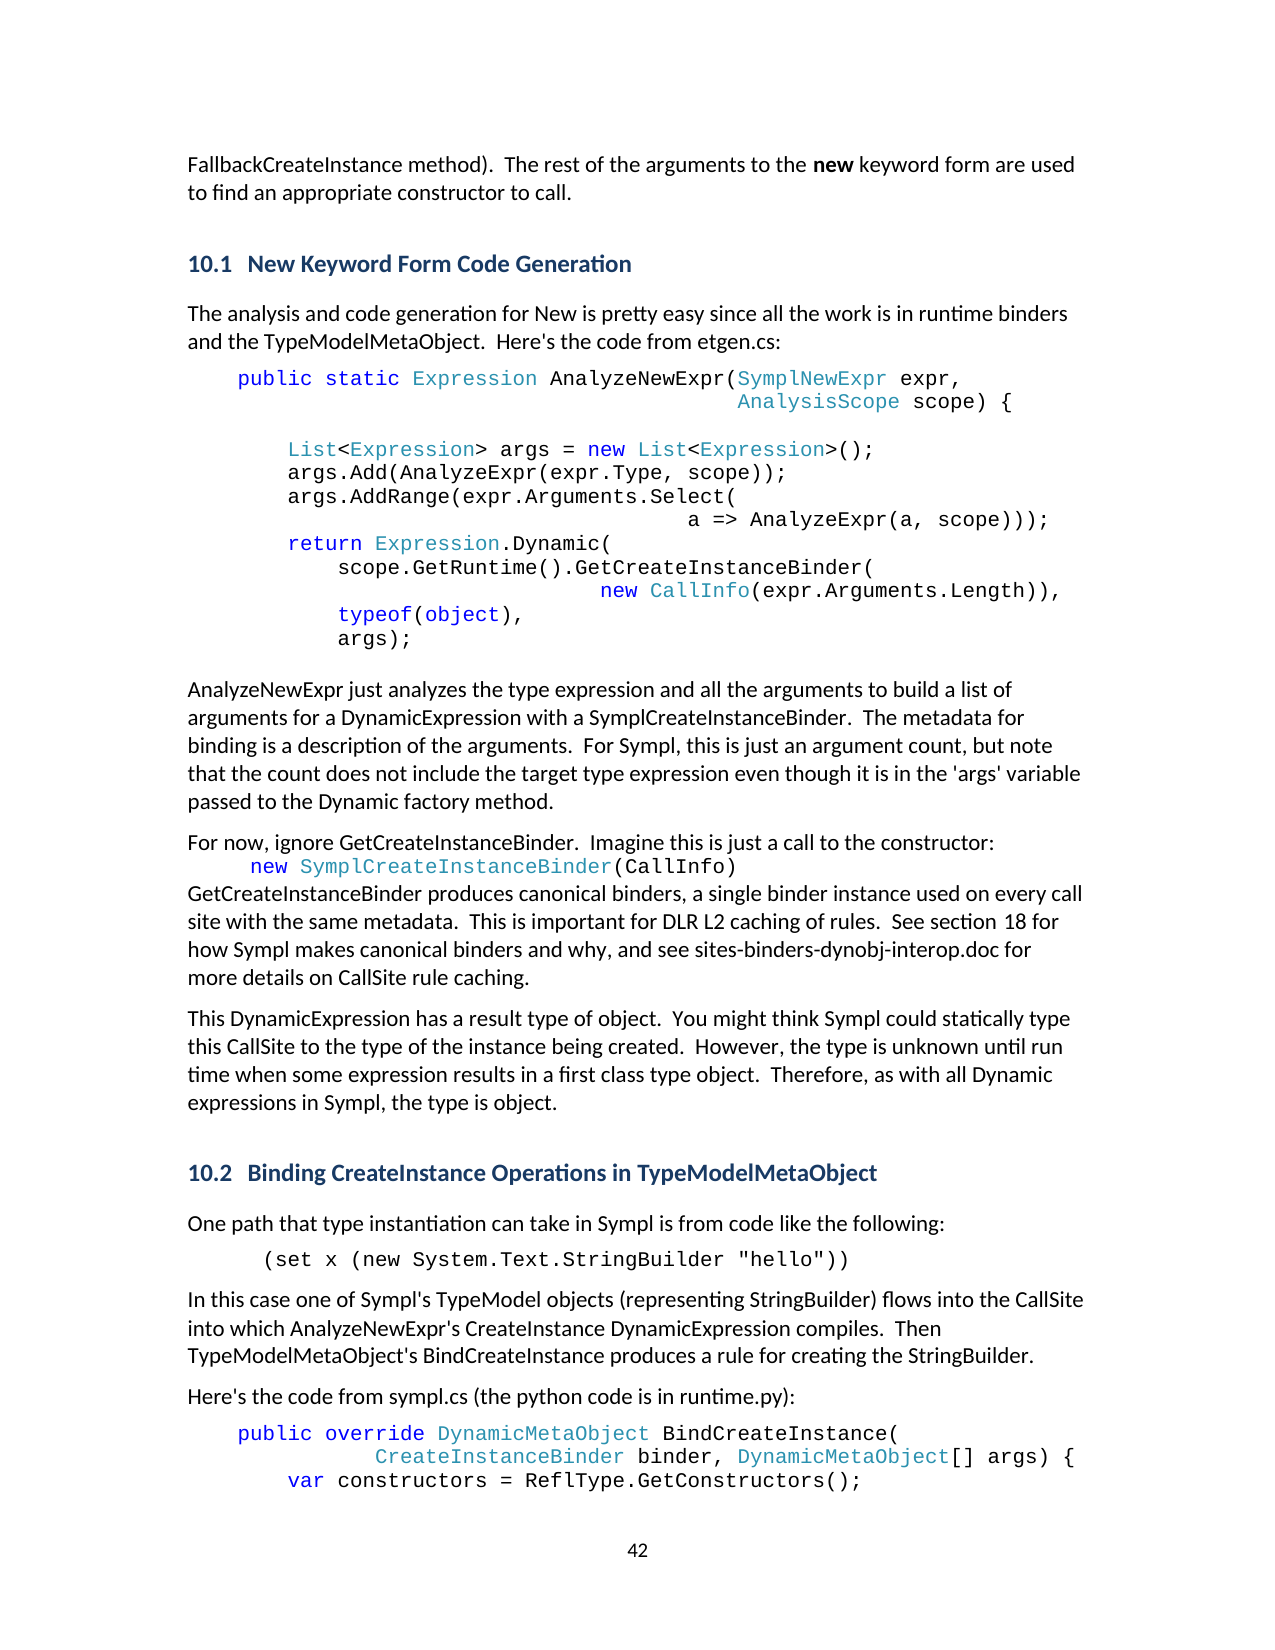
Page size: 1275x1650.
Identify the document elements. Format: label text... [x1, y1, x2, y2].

text public override DynamicMetaObject BindCreateInstance( [187, 1423, 1087, 1446]
text new SymplCreateInstanceBinder(CallInfo) [187, 856, 1087, 879]
text One path that type instantiation can take in Sympl is from code like the following: [187, 1209, 1087, 1237]
text In this case one of Sympl's TypeModel objects (representing StringBuilder) flows into the CallSite into which AnalyzeNewExpr's CreateInstance DynamicExpression compiles. Then TypeModelMetaObject's BindCreateInstance produces a rule for creating the StringBuilder. [187, 1286, 1087, 1370]
text scope.GetRuntime().GetCreateInstanceBinder( [187, 557, 1087, 580]
text return Expression.Dynamic( [187, 533, 1087, 557]
text args); [187, 628, 1087, 651]
text AnalyzeNewExpr just analyzes the type expression and all the arguments to build a list of arguments for a DynamicExpression with a SymplCreateInstanceBinder. The metadata for binding is a description of the arguments. For Sympl, this is just an argument count, but note that the count does not include the target type expression even though it is in the 'args' variable passed to the Dynamic factory method. [187, 675, 1087, 815]
text a => AnalyzeExpr(a, scope))); [187, 509, 1087, 533]
text args.Add(AnalyzeExpr(expr.Type, scope)); [187, 462, 1087, 486]
subtitle Binding CreateInstance Operations in TypeModelMetaObject [187, 1158, 1087, 1188]
text The analysis and code generation for New is pretty easy since all the work is in runtime binders and the TypeModelMetaObject. Here's the code from etgen.cs: [187, 299, 1087, 355]
text This DynamicExpression has a result type of object. You might think Sympl could statically type this CallSite to the type of the instance being created. However, the type is unknown until run time when some expression results in a first class type object. Therefore, as with all Dynamic expressions in Sympl, the type is object. [187, 1004, 1087, 1116]
text typeof(object), [187, 604, 1087, 628]
text args.AddRange(expr.Arguments.Select( [187, 486, 1087, 509]
text List<Expression> args = new List<Expression>(); [187, 438, 1087, 462]
text For now, ignore GetCreateInstanceBinder. Imagine this is just a call to the constructor: [187, 828, 1087, 856]
text var constructors = ReflType.GetConstructors(); [187, 1470, 1087, 1494]
text GetCreateInstanceBinder produces canonical binders, a single binder instance used on every call site with the same metadata. This is important for DLR L2 caching of rules. See section 18 for how Sympl makes canonical binders and why, and see sites-binders-dynobj-interop.doc for more details on CallSite rule caching. [187, 879, 1087, 991]
subtitle New Keyword Form Code Generation [187, 248, 1087, 278]
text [187, 150, 1087, 206]
text public static Expression AnalyzeNewExpr(SymplNewExpr expr, [187, 368, 1087, 391]
text CreateInstanceBinder binder, DynamicMetaObject[] args) { [187, 1446, 1087, 1470]
text (set x (new System.Text.StringBuilder "hello")) [262, 1249, 1087, 1273]
text Here's the code from sympl.cs (the python code is in runtime.py): [187, 1382, 1087, 1410]
text new CallInfo(expr.Arguments.Length)), [187, 580, 1087, 604]
text AnalysisScope scope) { [187, 391, 1087, 415]
